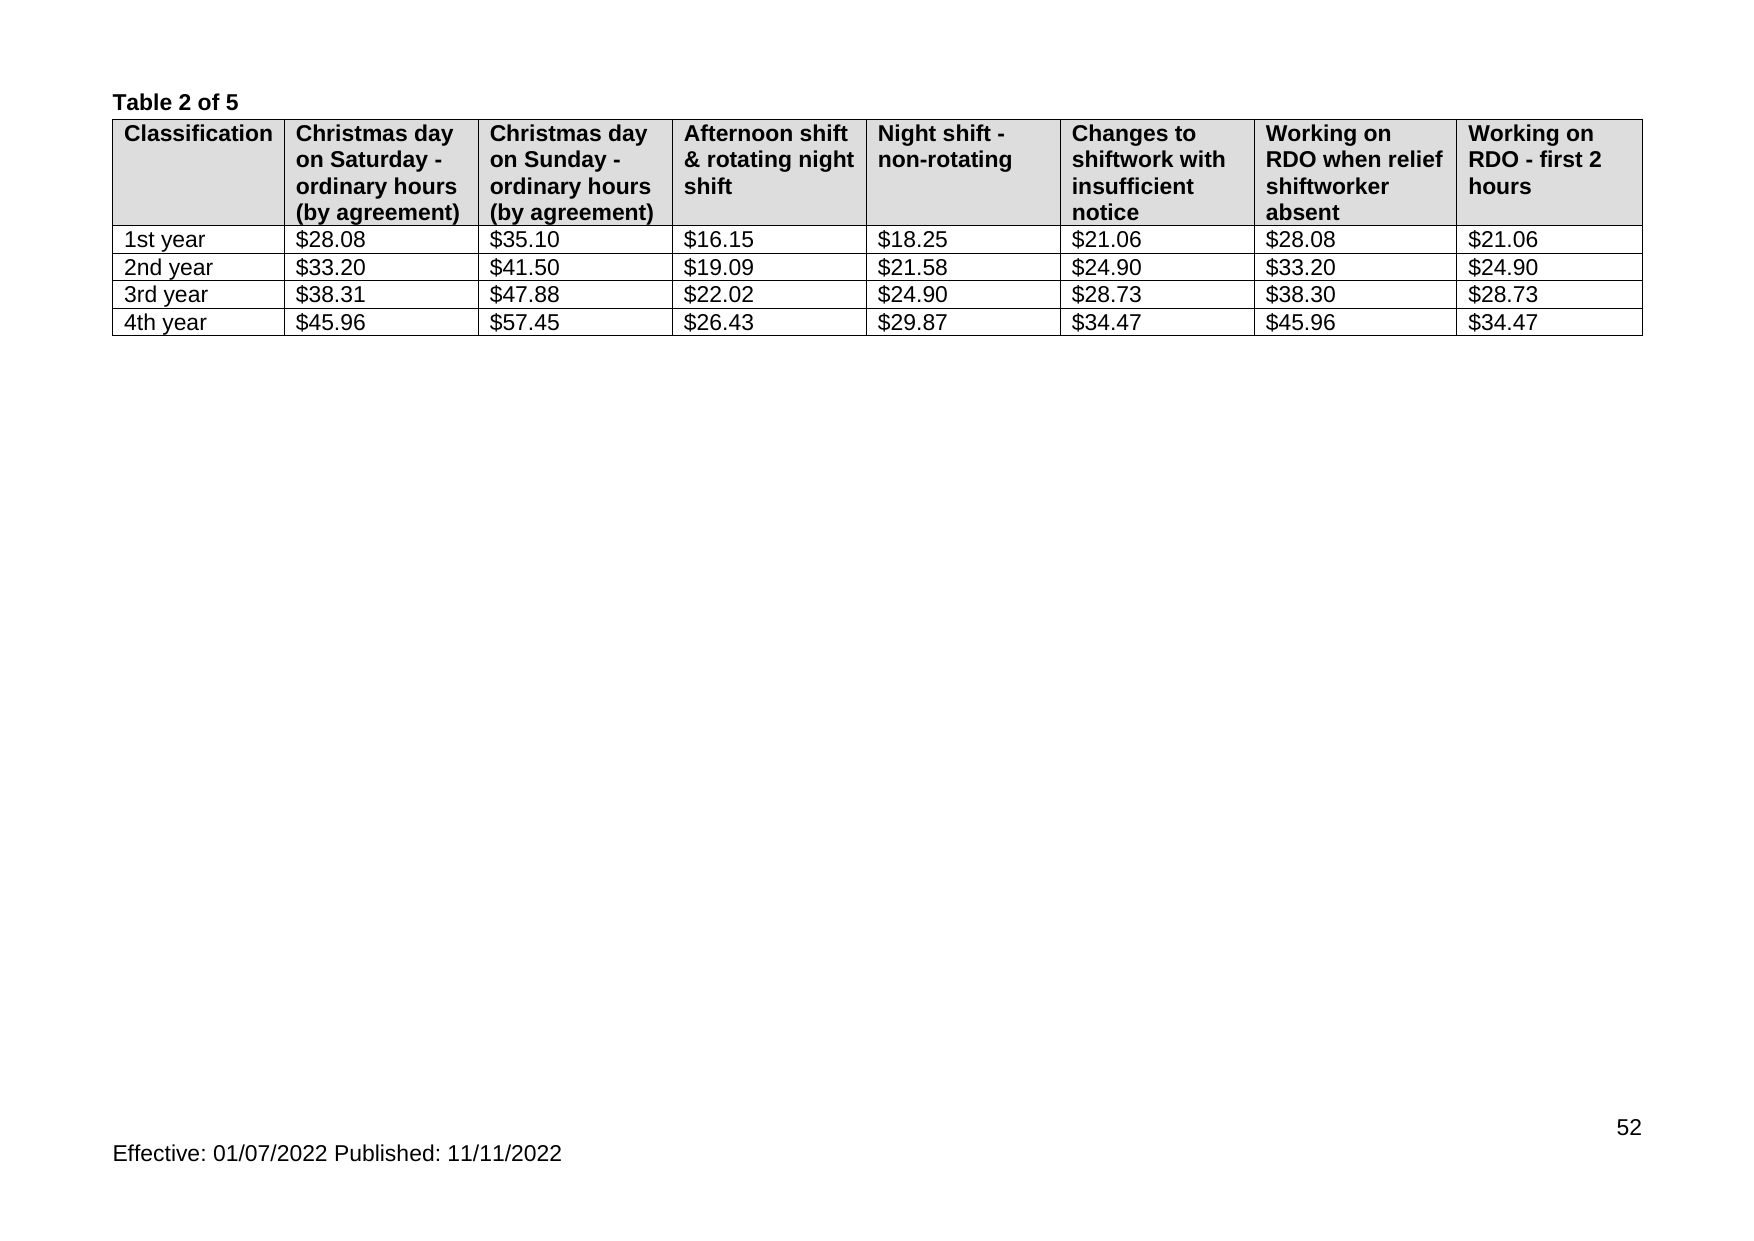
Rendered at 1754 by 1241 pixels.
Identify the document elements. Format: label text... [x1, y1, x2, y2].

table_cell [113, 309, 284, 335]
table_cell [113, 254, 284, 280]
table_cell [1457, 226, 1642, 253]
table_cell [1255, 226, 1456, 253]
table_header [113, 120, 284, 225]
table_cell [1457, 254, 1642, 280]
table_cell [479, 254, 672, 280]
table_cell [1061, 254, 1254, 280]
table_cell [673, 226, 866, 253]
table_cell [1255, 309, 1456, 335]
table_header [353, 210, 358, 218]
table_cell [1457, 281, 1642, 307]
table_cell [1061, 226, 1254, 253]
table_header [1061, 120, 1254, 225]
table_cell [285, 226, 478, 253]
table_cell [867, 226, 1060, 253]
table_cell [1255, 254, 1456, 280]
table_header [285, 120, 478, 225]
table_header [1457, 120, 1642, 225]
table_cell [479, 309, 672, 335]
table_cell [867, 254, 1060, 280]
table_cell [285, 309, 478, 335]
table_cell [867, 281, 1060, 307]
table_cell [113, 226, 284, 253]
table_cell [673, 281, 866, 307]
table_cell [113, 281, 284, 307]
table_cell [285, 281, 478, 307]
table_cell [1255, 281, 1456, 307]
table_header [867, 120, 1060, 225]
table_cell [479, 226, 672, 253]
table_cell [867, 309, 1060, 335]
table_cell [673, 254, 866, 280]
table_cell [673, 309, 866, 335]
text Table 2 of 5 [112, 89, 1642, 115]
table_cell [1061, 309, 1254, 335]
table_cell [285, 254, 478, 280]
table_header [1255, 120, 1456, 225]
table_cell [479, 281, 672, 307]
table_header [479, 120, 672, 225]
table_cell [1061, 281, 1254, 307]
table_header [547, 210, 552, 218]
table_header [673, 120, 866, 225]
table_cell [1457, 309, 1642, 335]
